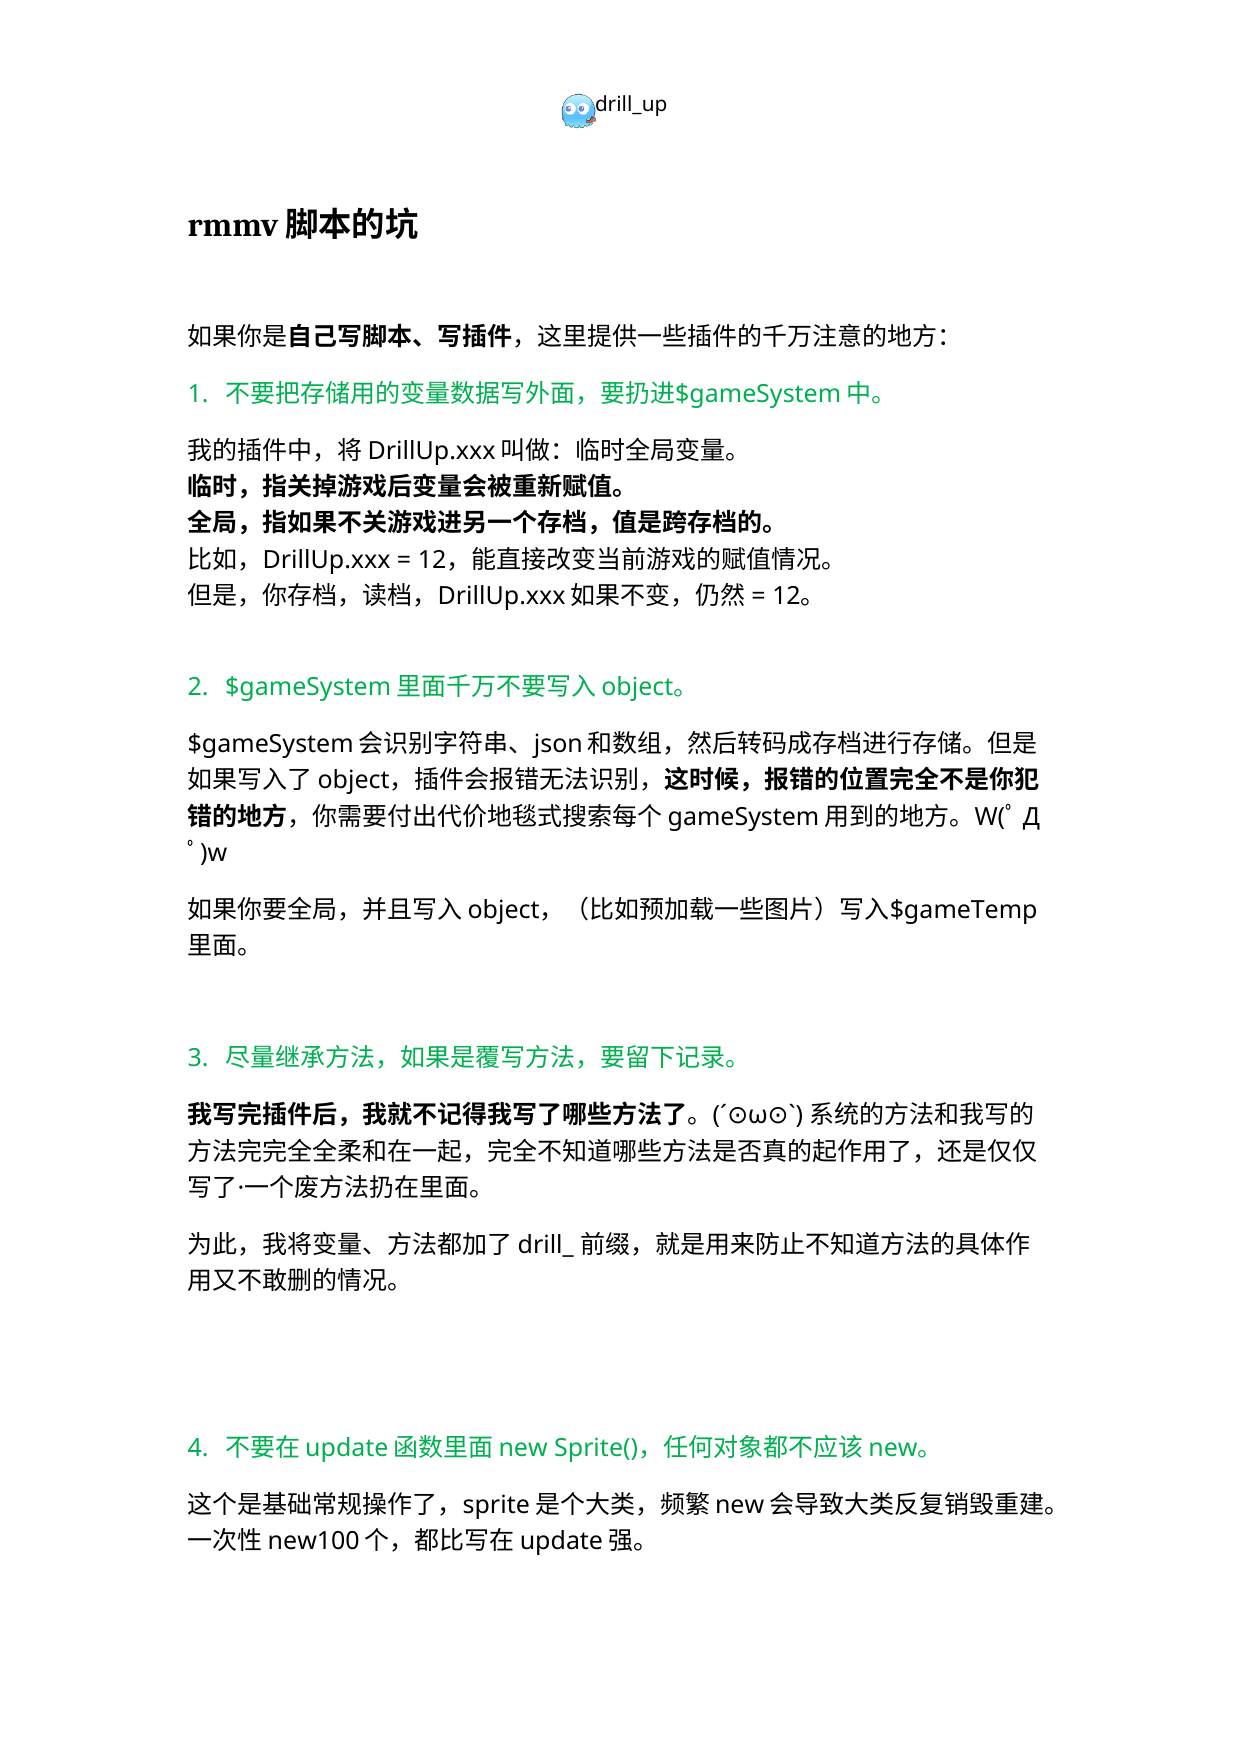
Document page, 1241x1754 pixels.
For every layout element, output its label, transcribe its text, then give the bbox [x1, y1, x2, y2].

picture [556, 88, 597, 130]
subtitle rmmv脚本的坑 [187, 189, 1053, 254]
text 这个是基础常规操作了，sprite是个大类，频繁new会导致大类反复销毁重建。一次性new100个，都比写在update强。 [187, 1484, 1053, 1557]
text 全局，指如果不关游戏进另一个存档，值是跨存档的。 [187, 503, 1053, 539]
text 我的插件中，将DrillUp.xxx叫做：临时全局变量。 [187, 430, 1053, 467]
text 比如，DrillUp.xxx = 12，能直接改变当前游戏的赋值情况。 [187, 539, 1053, 575]
text 我写完插件后，我就不记得我写了哪些方法了。(´⊙ω⊙`) 系统的方法和我写的方法完完全全柔和在一起，完全不知道哪些方法是否真的起作用了，还是仅仅写了·一个废方法扔在里面。 [187, 1095, 1053, 1203]
list $gameSystem里面千万不要写入object。 [187, 667, 1053, 703]
list 尽量继承方法，如果是覆写方法，要留下记录。 [187, 1038, 1053, 1074]
text $gameSystem会识别字符串、json和数组，然后转码成存档进行存储。但是如果写入了object，插件会报错无法识别，这时候，报错的位置完全不是你犯错的地方，你需要付出代价地毯式搜索每个gameSystem用到的地方。W(ﾟДﾟ)w [187, 724, 1053, 869]
text 但是，你存档，读档，DrillUp.xxx如果不变，仍然 = 12。 [187, 575, 1053, 612]
text 如果你要全局，并且写入object，（比如预加载一些图片）写入$gameTemp里面。 [187, 889, 1053, 962]
text 如果你是自己写脚本、写插件，这里提供一些插件的千万注意的地方： [187, 316, 1053, 352]
list 不要在update函数里面new Sprite()，任何对象都不应该new。 [187, 1427, 1053, 1464]
text 临时，指关掉游戏后变量会被重新赋值。 [187, 467, 1053, 503]
list 不要把存储用的变量数据写外面，要扔进$gameSystem中。 [187, 373, 1053, 409]
text 为此，我将变量、方法都加了drill_ 前缀，就是用来防止不知道方法的具体作用又不敢删的情况。 [187, 1224, 1053, 1297]
